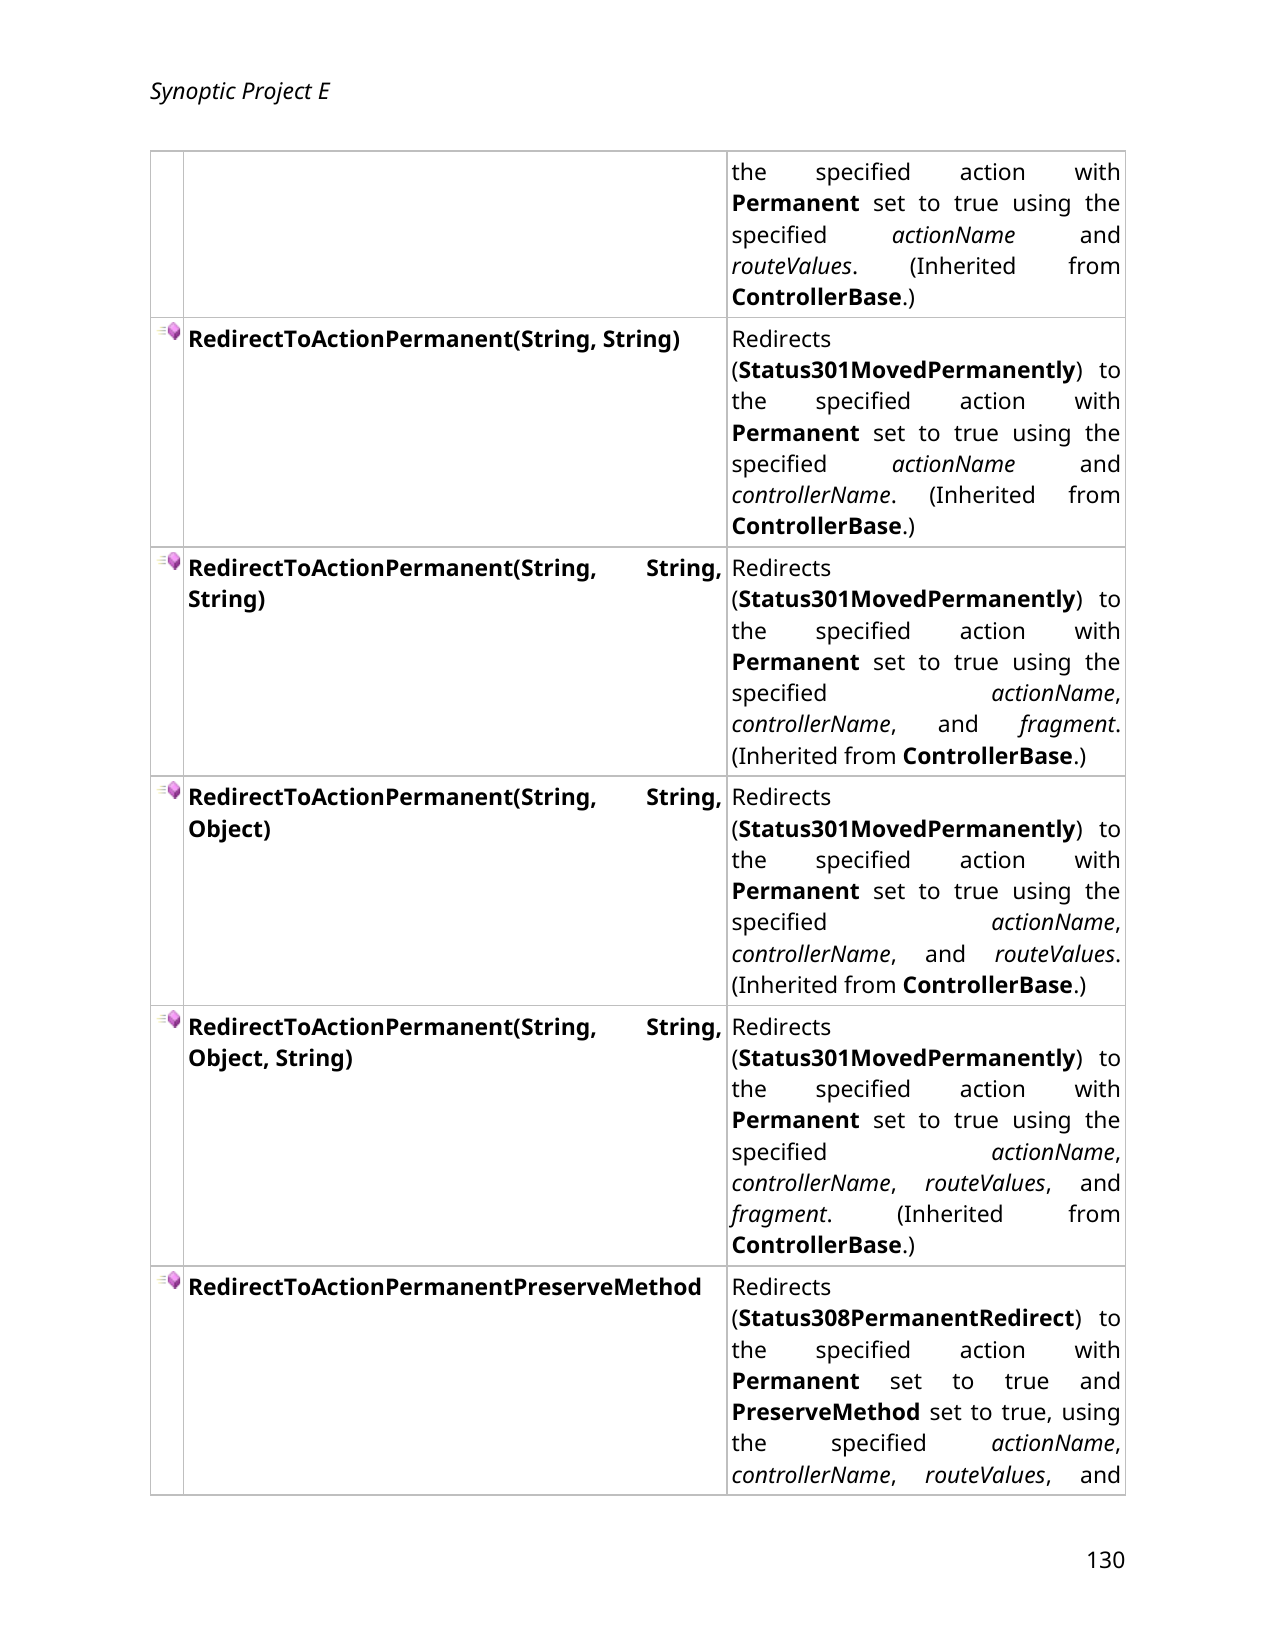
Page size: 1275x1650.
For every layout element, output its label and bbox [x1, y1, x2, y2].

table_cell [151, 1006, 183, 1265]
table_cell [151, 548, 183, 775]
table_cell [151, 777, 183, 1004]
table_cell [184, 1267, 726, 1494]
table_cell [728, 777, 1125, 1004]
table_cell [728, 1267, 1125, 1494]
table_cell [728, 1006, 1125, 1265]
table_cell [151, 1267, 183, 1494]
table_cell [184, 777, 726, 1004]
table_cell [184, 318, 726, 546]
picture [155, 781, 181, 799]
picture [155, 322, 181, 340]
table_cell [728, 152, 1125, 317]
picture [155, 552, 181, 570]
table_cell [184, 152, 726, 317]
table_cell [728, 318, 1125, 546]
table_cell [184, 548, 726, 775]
picture [155, 1271, 181, 1289]
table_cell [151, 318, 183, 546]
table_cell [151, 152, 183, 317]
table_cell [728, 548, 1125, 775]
picture [155, 1010, 181, 1028]
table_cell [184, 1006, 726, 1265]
